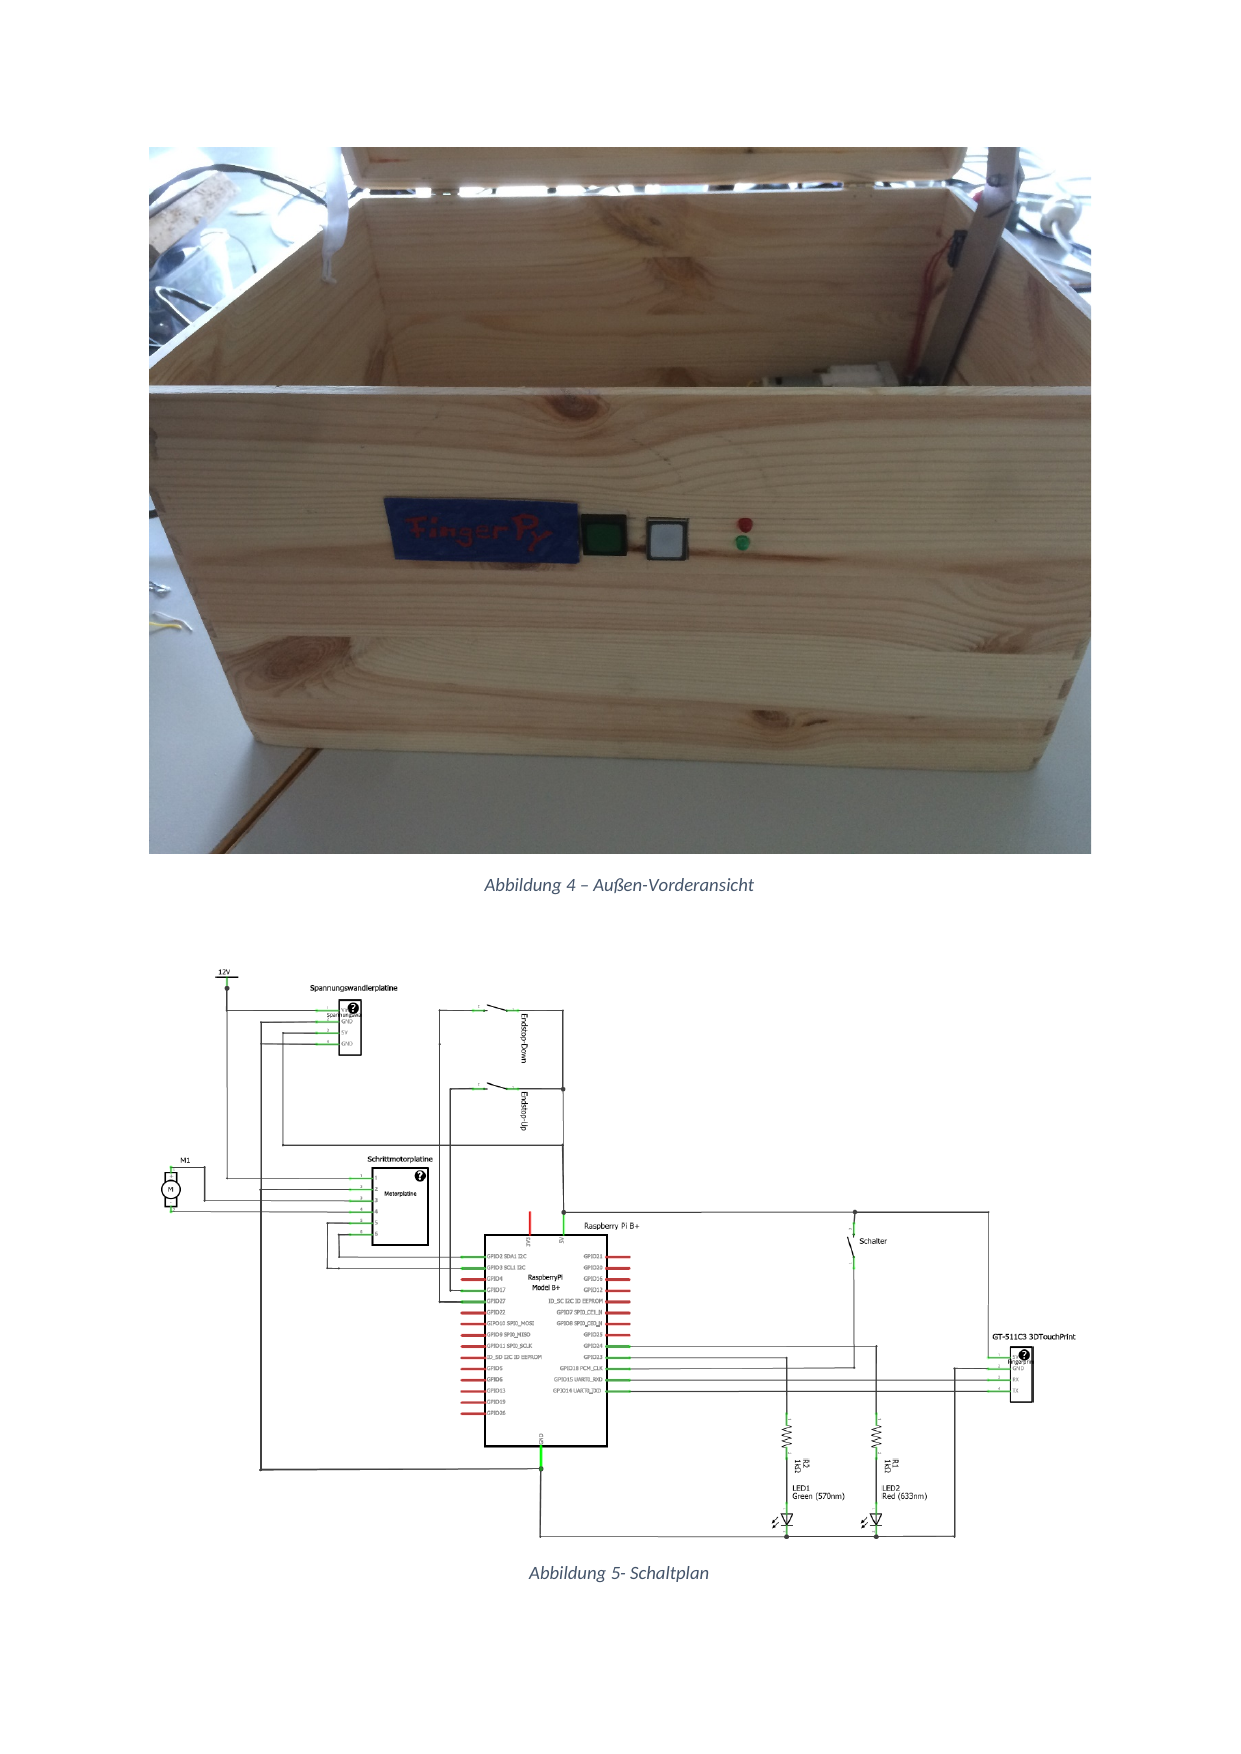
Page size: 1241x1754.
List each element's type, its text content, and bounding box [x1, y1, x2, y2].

picture [149, 147, 1092, 854]
text Abbildung 4 – Außen-Vorderansicht [148, 873, 1093, 896]
picture [147, 963, 1093, 1543]
text Abbildung 5- Schaltplan [148, 1562, 1093, 1584]
